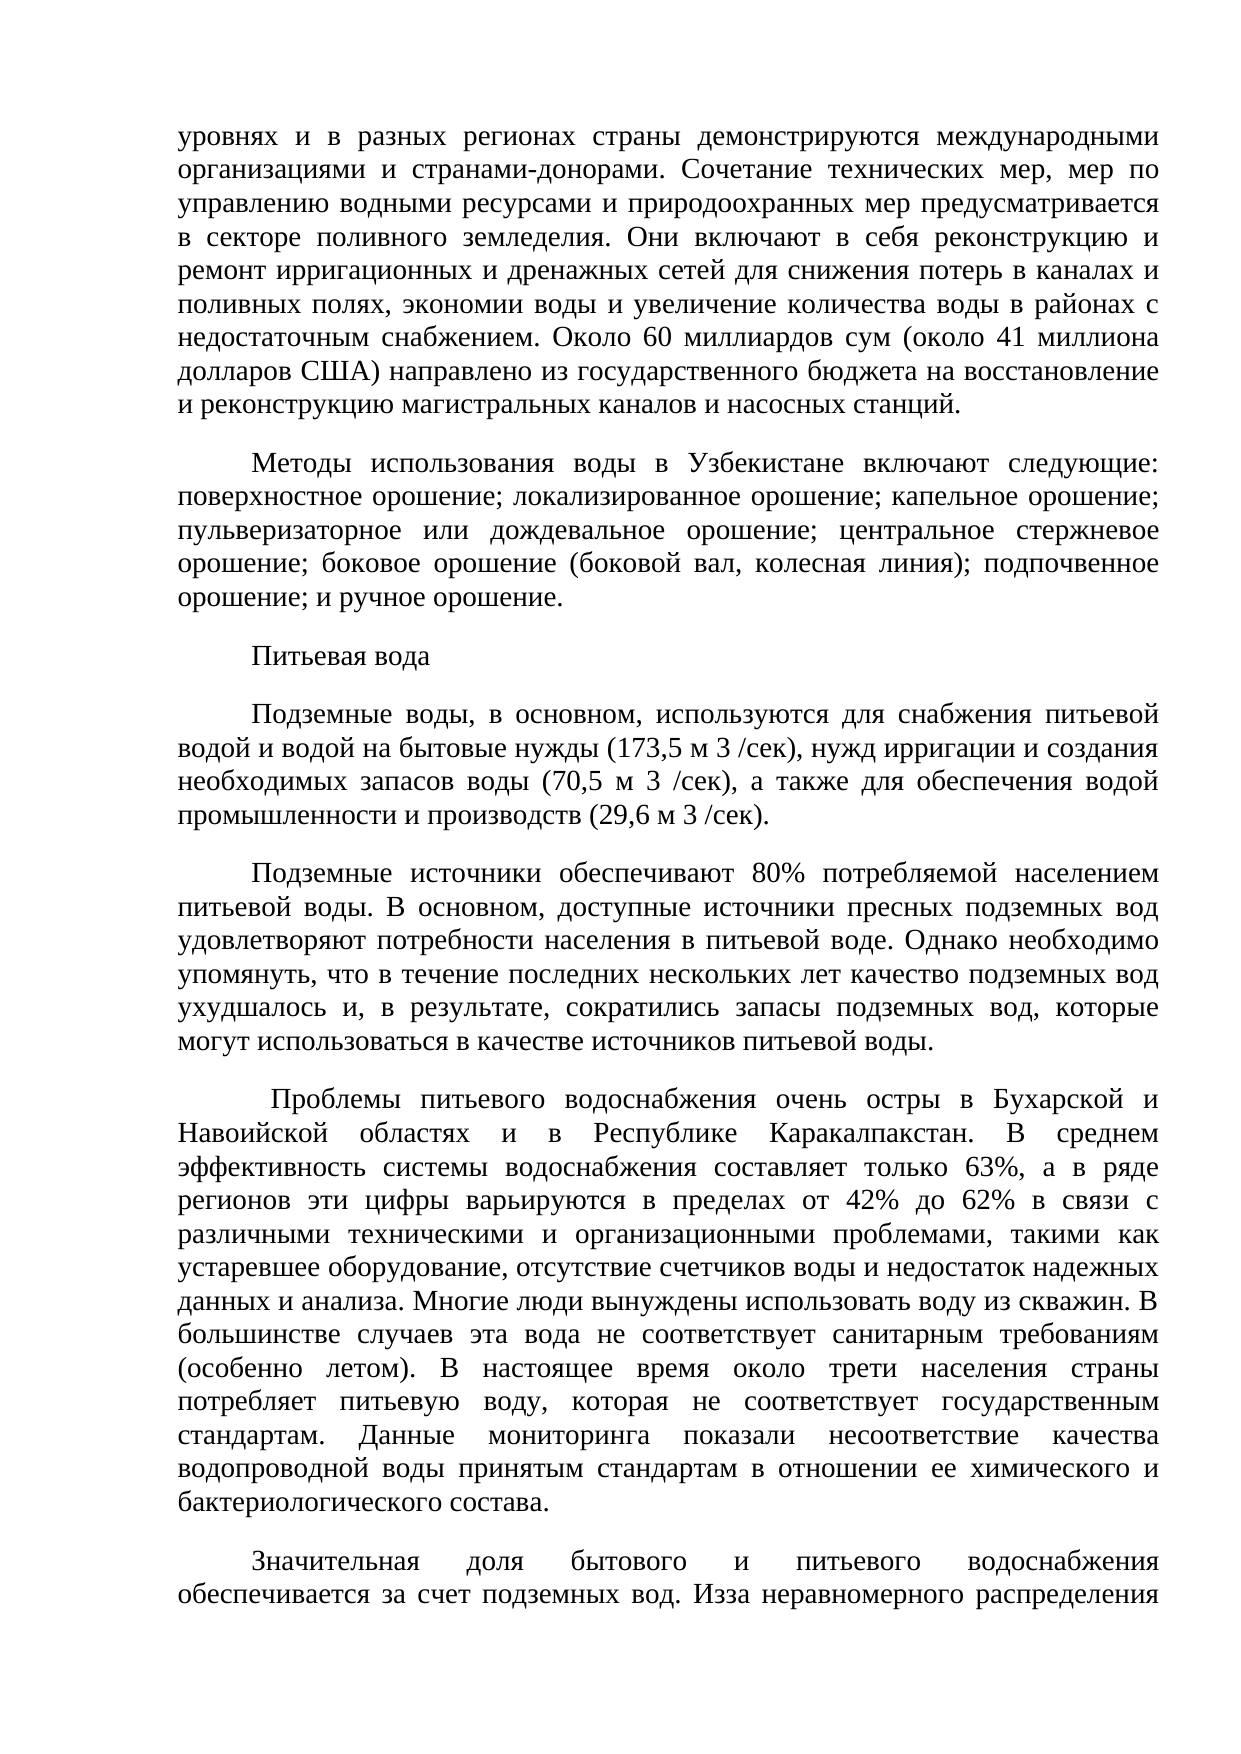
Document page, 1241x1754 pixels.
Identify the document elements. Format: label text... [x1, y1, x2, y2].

text Питьевая вода [177, 638, 1160, 671]
text Методы использования воды в Узбекистане включают следующие: поверхностное орошение; локализированное орошение; капельное орошение; пульверизаторное или дождевальное орошение; центральное стержневое орошение; боковое орошение (боковой вал, колесная линия); подпочвенное орошение; и ручное орошение. [177, 445, 1160, 613]
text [177, 1543, 1160, 1610]
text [177, 118, 1160, 420]
text Подземные источники обеспечивают 80% потребляемой населением питьевой воды. В основном, доступные источники пресных подземных вод удовлетворяют потребности населения в питьевой воде. Однако необходимо упомянуть, что в течение последних нескольких лет качество подземных вод ухудшалось и, в результате, сократились запасы подземных вод, которые могут использоваться в качестве источников питьевой воды. [177, 855, 1160, 1057]
text Подземные воды, в основном, используются для снабжения питьевой водой и водой на бытовые нужды (173,5 м 3 /сек), нужд ирригации и создания необходимых запасов воды (70,5 м 3 /сек), а также для обеспечения водой промышленности и производств (29,6 м 3 /сек). [177, 696, 1160, 830]
text Проблемы питьевого водоснабжения очень остры в Бухарской и Навоийской областях и в Республике Каракалпакстан. В среднем эффективность системы водоснабжения составляет только 63%, а в ряде регионов эти цифры варьируются в пределах от 42% до 62% в связи с различными техническими и организационными проблемами, такими как устаревшее оборудование, отсутствие счетчиков воды и недостаток надежных данных и анализа. Многие люди вынуждены использовать воду из скважин. В большинстве случаев эта вода не соответствует санитарным требованиям (особенно летом). В настоящее время около трети населения страны потребляет питьевую воду, которая не соответствует государственным стандартам. Данные мониторинга показали несоответствие качества водопроводной воды принятым стандартам в отношении ее химического и бактериологического состава. [177, 1082, 1160, 1518]
